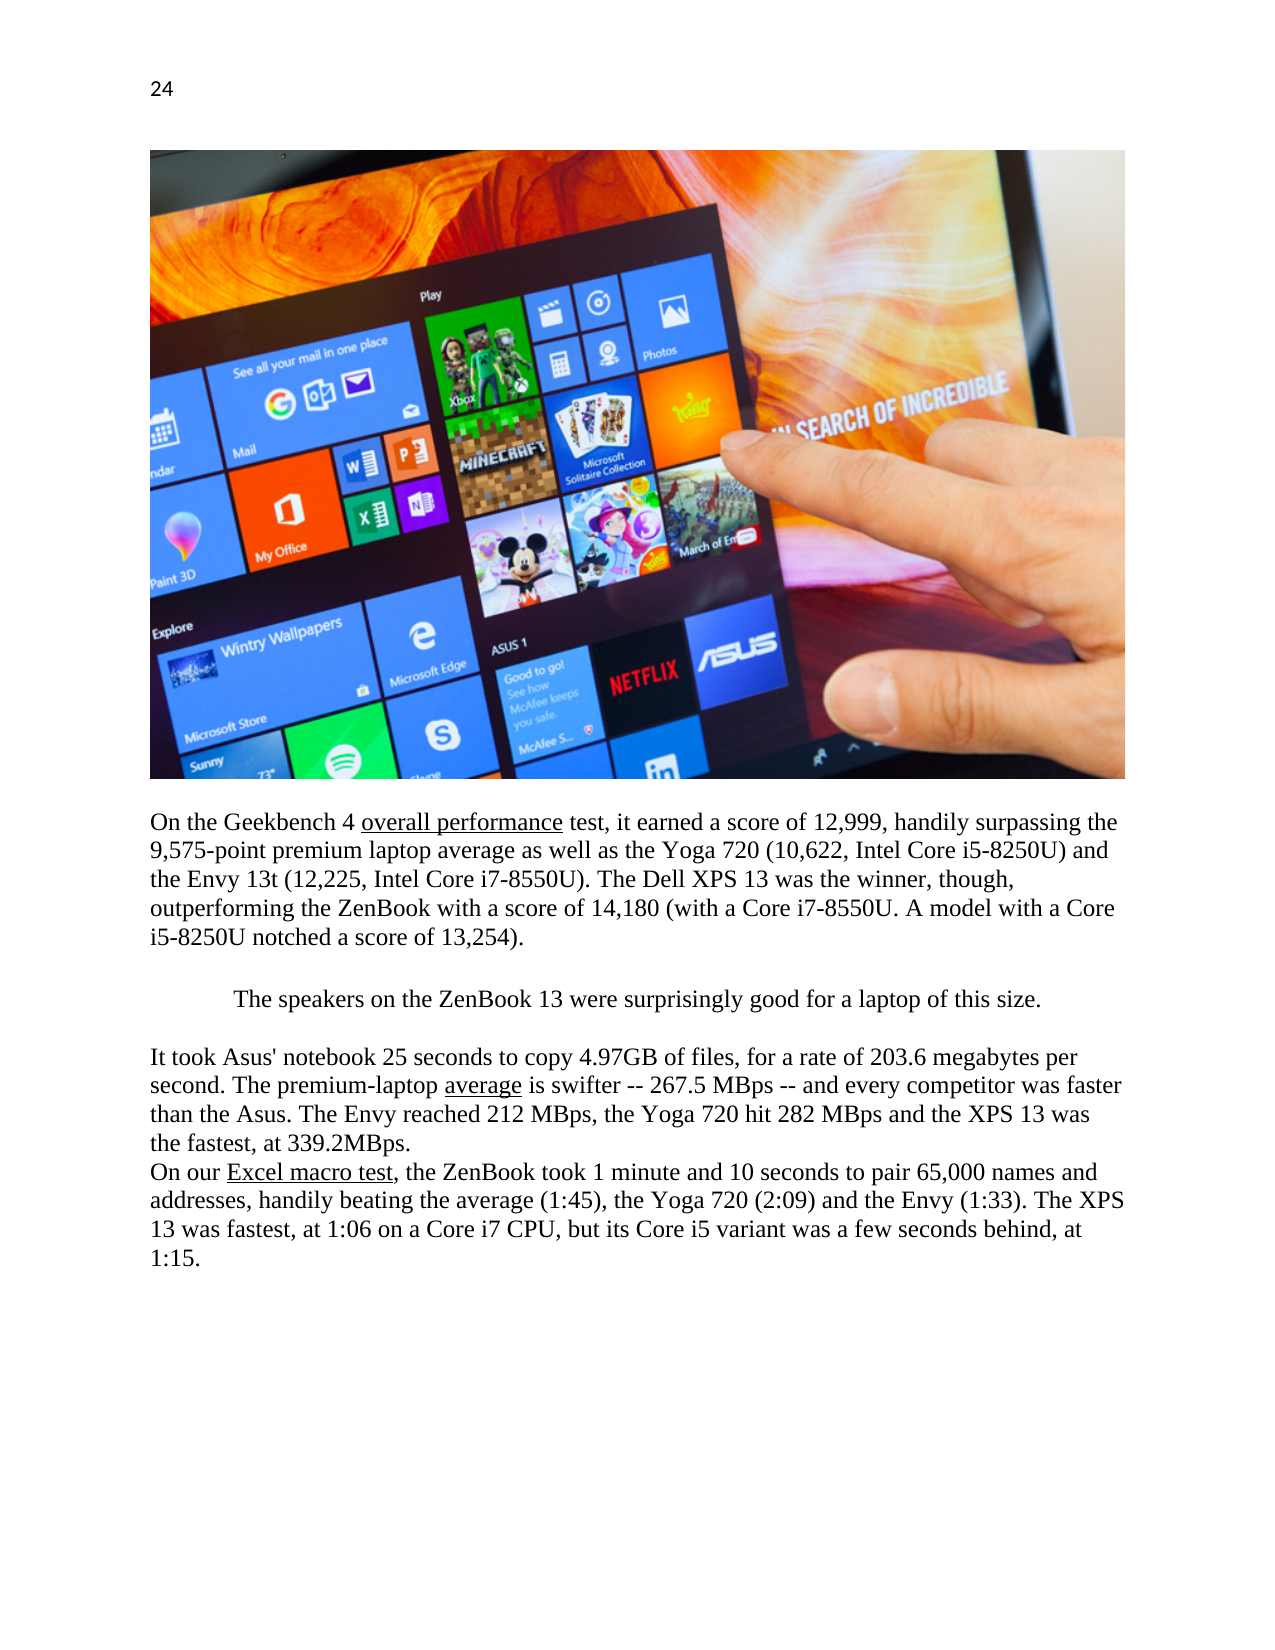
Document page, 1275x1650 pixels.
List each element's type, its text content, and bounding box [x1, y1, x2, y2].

text It took Asus' notebook 25 seconds to copy 4.97GB of files, for a rate of 203.6 megabytes per second. The premium-laptop average is swifter -- 267.5 MBps -- and every competitor was faster than the Asus. The Envy reached 212 MBps, the Yoga 720 hit 282 MBps and the XPS 13 was the fastest, at 339.2MBps. [150, 1042, 1125, 1157]
picture [150, 150, 1125, 779]
text On the Geekbench 4 overall performance test, it earned a score of 12,999, handily surpassing the 9,575-point premium laptop average as well as the Yoga 720 (10,622, Intel Core i5-8250U) and the Envy 13t (12,225, Intel Core i7-8550U). The Dell XPS 13 was the winner, though, outperforming the ZenBook with a score of 14,180 (with a Core i7-8550U. A model with a Core i5-8250U notched a score of 13,254). [150, 807, 1125, 951]
text The speakers on the ZenBook 13 were surprisingly good for a laptop of this size. [150, 951, 1125, 1013]
text On our Excel macro test, the ZenBook took 1 minute and 10 seconds to pair 65,000 names and addresses, handily beating the average (1:45), the Yoga 720 (2:09) and the Envy (1:33). The XPS 13 was fastest, at 1:06 on a Core i7 CPU, but its Core i5 variant was a few seconds behind, at 1:15. [150, 1157, 1125, 1272]
